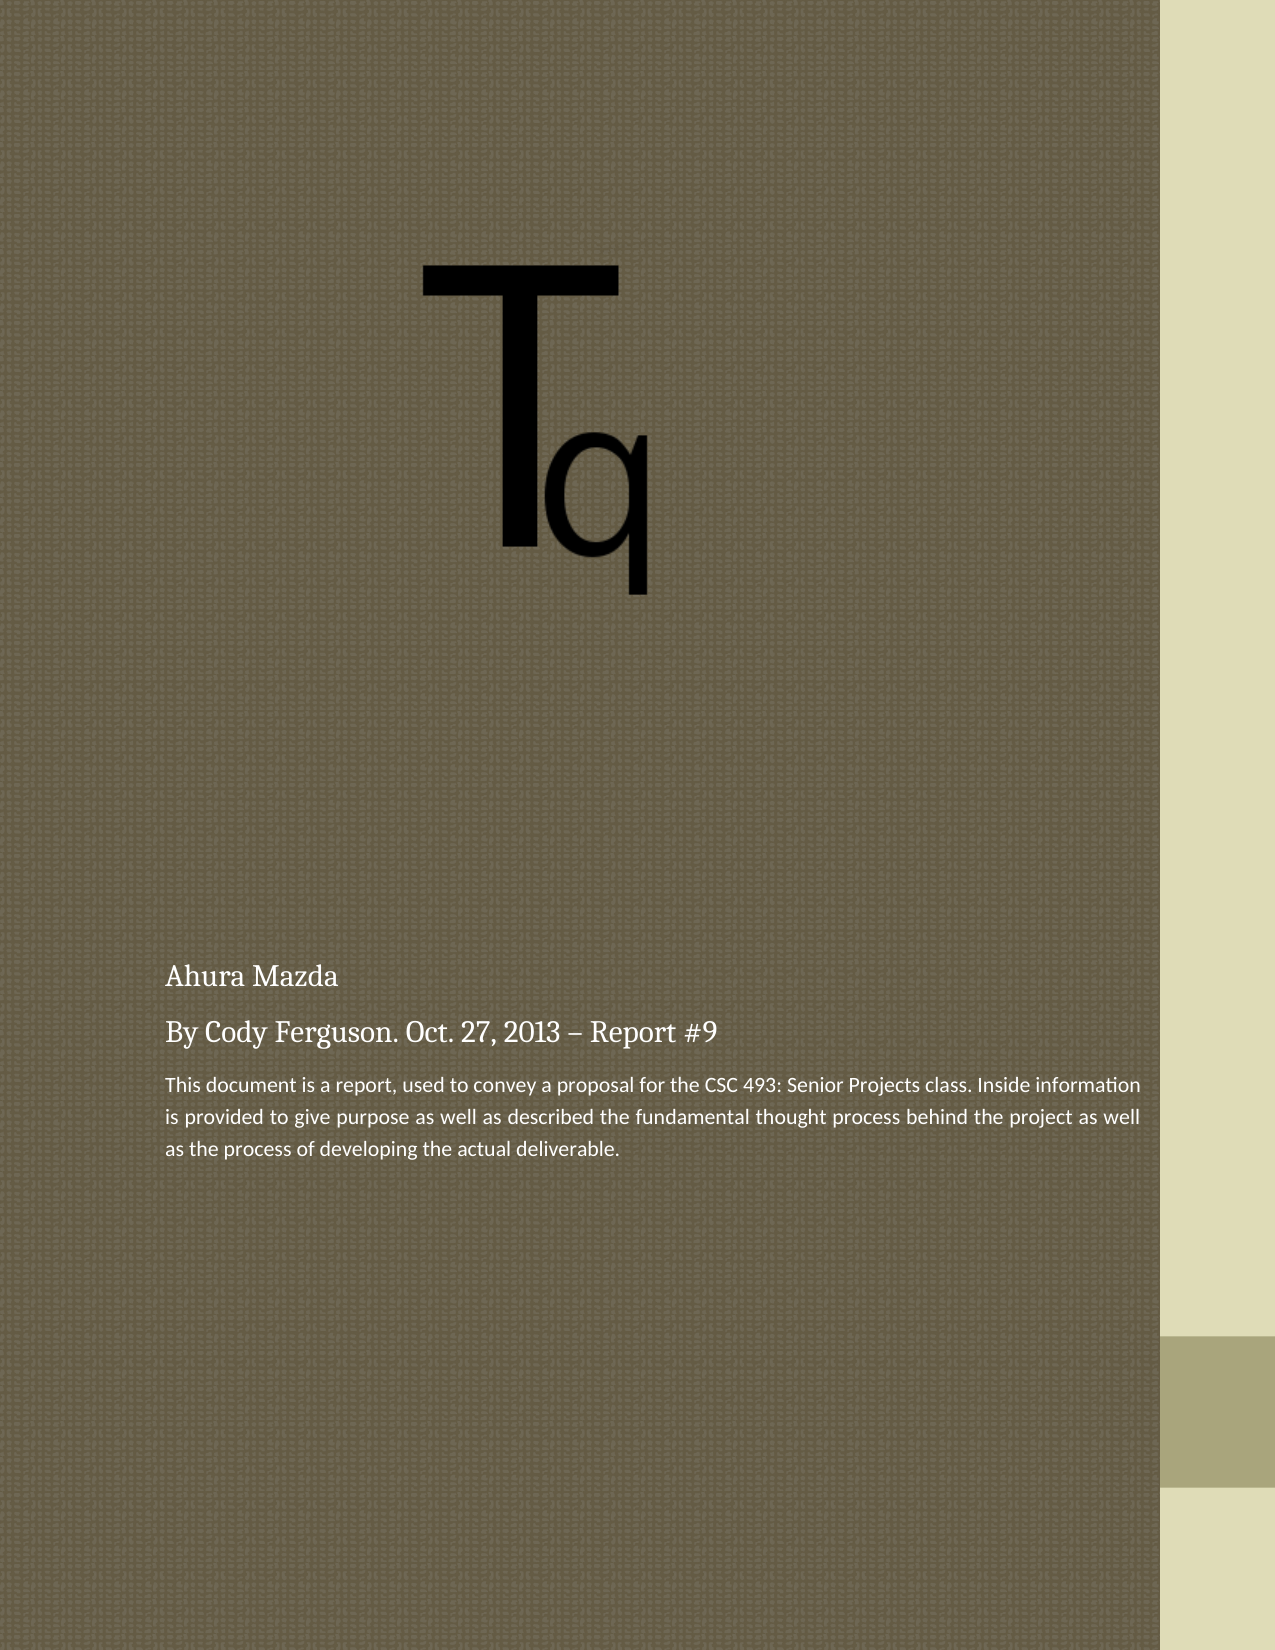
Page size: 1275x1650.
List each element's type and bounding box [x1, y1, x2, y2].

picture [300, 175, 750, 625]
